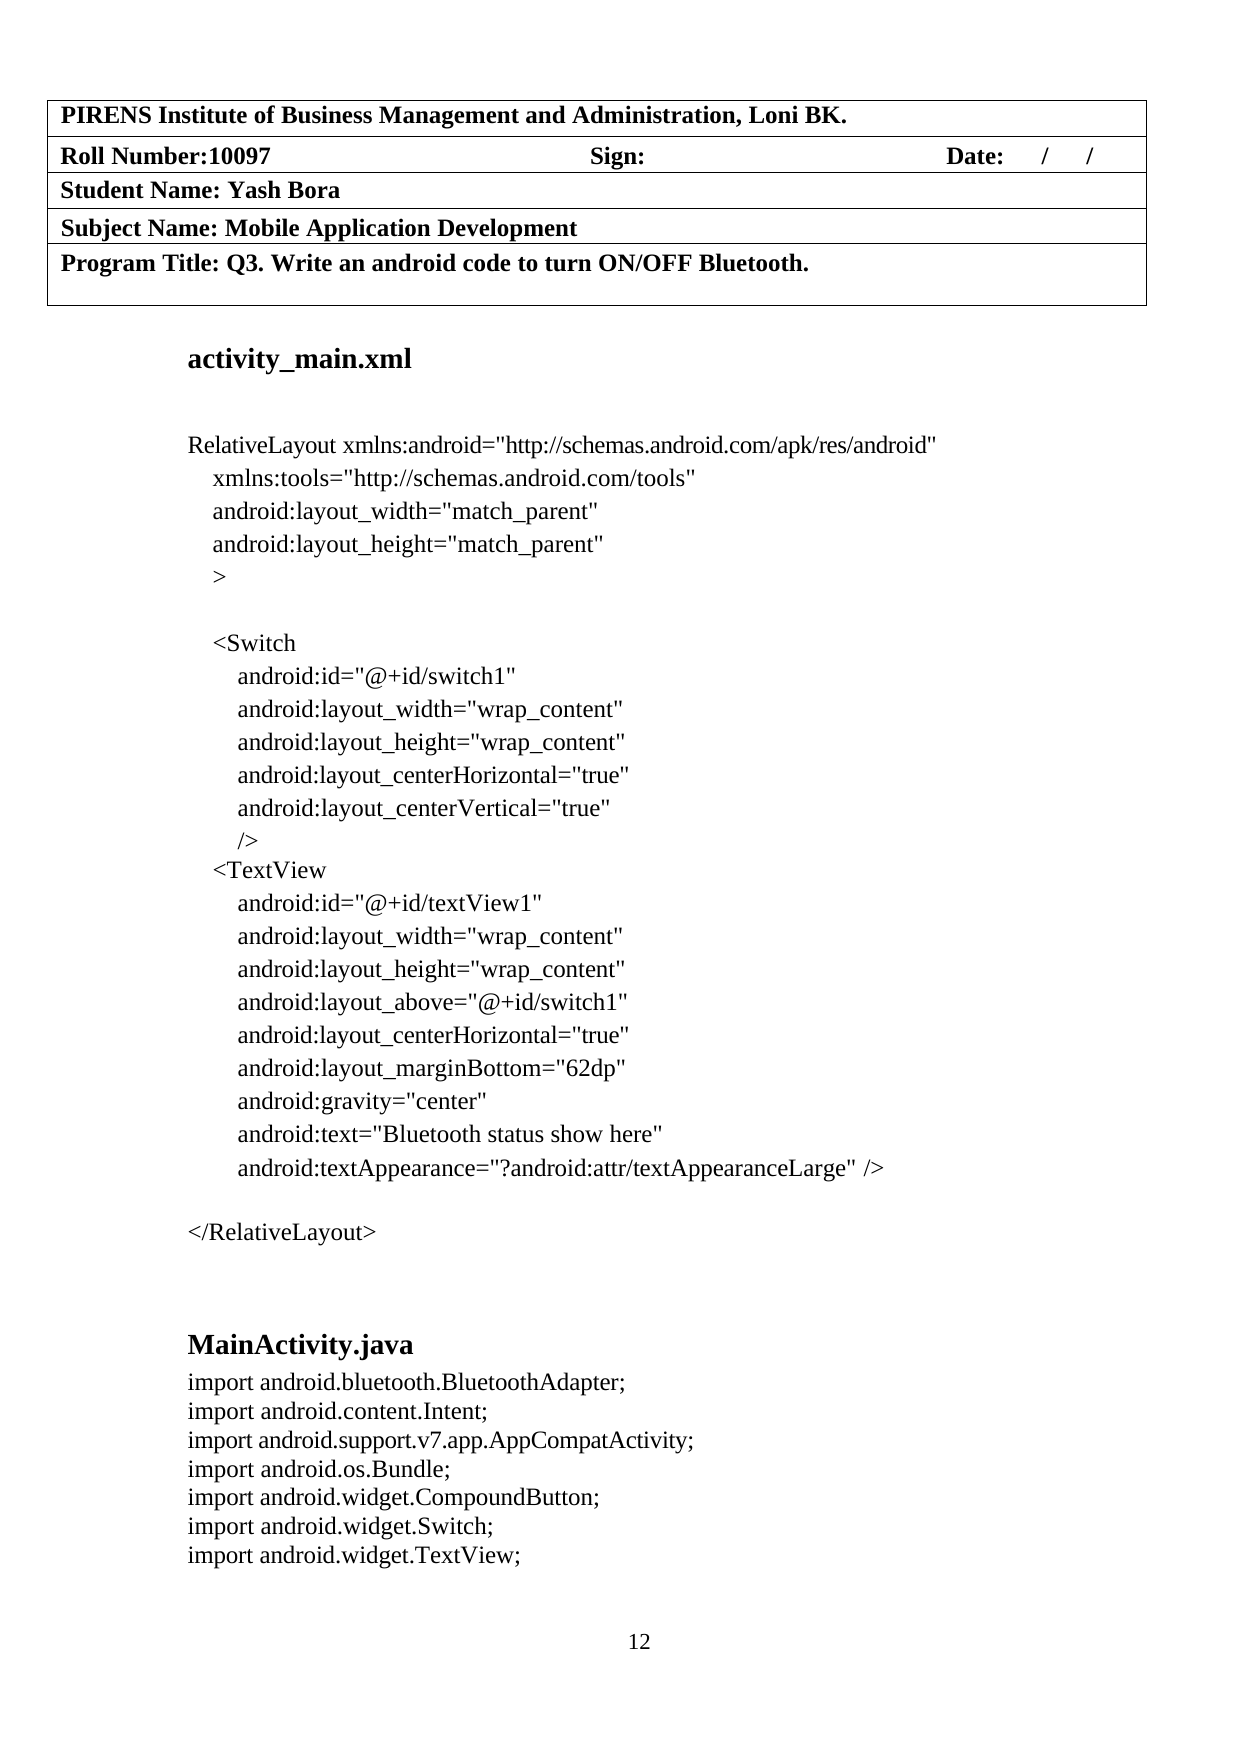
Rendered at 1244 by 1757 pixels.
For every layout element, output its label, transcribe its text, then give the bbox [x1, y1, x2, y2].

subtitle MainActivity.java [187, 1327, 1227, 1360]
table_cell Student Name: Yash Bora [48, 173, 1146, 208]
text import android.bluetooth.BluetoothAdapter; import android.content.Intent; [187, 1367, 627, 1425]
text <Switch android:id="@+id/switch1" [212, 628, 518, 690]
text android:text="Bluetooth status show here" android:textAppearance="?android:attr/textAppearanceLarge" /> [237, 1119, 1227, 1181]
text > [212, 562, 1227, 591]
table_cell Subject Name: Mobile Application Development [48, 209, 1146, 243]
text import android.widget.TextView; [187, 1540, 1227, 1569]
text <TextView android:id="@+id/textView1" android:layout_width="wrap_content" android:layout_height="wrap_content" android:layout_above="@+id/switch1" android:layout_centerHorizontal="true" android:layout_marginBottom="62dp" android:gravity="center" [212, 855, 631, 1115]
text </RelativeLayout> [187, 1217, 1227, 1246]
text import android.support.v7.app.AppCompatActivity; import android.os.Bundle; [187, 1425, 698, 1482]
text RelativeLayout xmlns:android="http://schemas.android.com/apk/res/android" xmlns:tools="http://schemas.android.com/tools" android:layout_width="match_parent" android:layout_height="match_parent" [187, 430, 969, 558]
table_cell Program Title: Q3. Write an android code to turn ON/OFF Bluetooth. [48, 244, 1146, 305]
table_cell Roll Number:10097 Sign: Date: / / [48, 137, 1146, 172]
table_header PIRENS Institute of Business Management and Administration, Loni BK. [48, 101, 1146, 136]
text android:layout_width="wrap_content" android:layout_height="wrap_content" android:layout_centerHorizontal="true" android:layout_centerVertical="true" [237, 694, 630, 822]
subtitle activity_main.xml [187, 341, 1227, 374]
text /> [237, 826, 1227, 855]
text import android.widget.CompoundButton; import android.widget.Switch; [187, 1482, 602, 1540]
